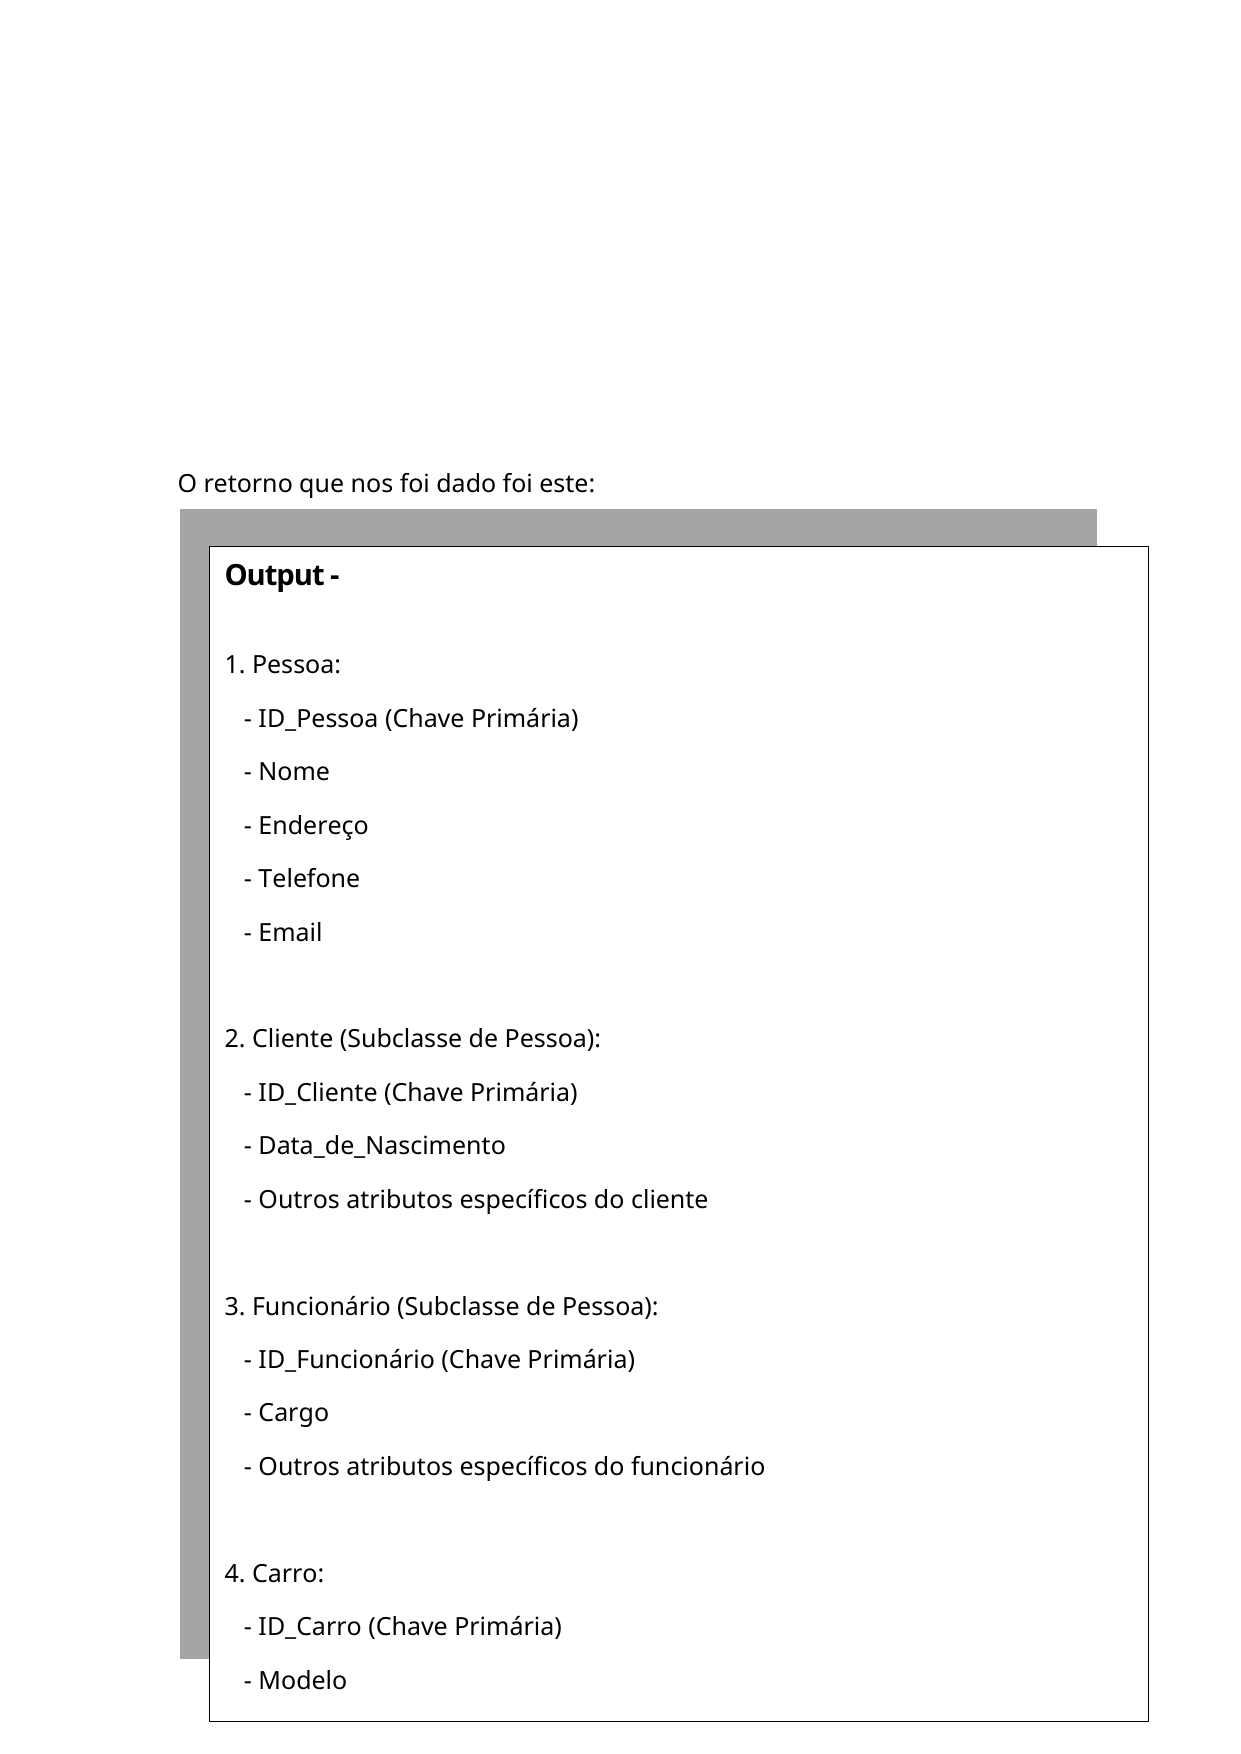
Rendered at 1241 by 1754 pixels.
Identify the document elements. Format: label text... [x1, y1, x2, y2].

text O retorno que nos foi dado foi este: [177, 465, 1063, 499]
